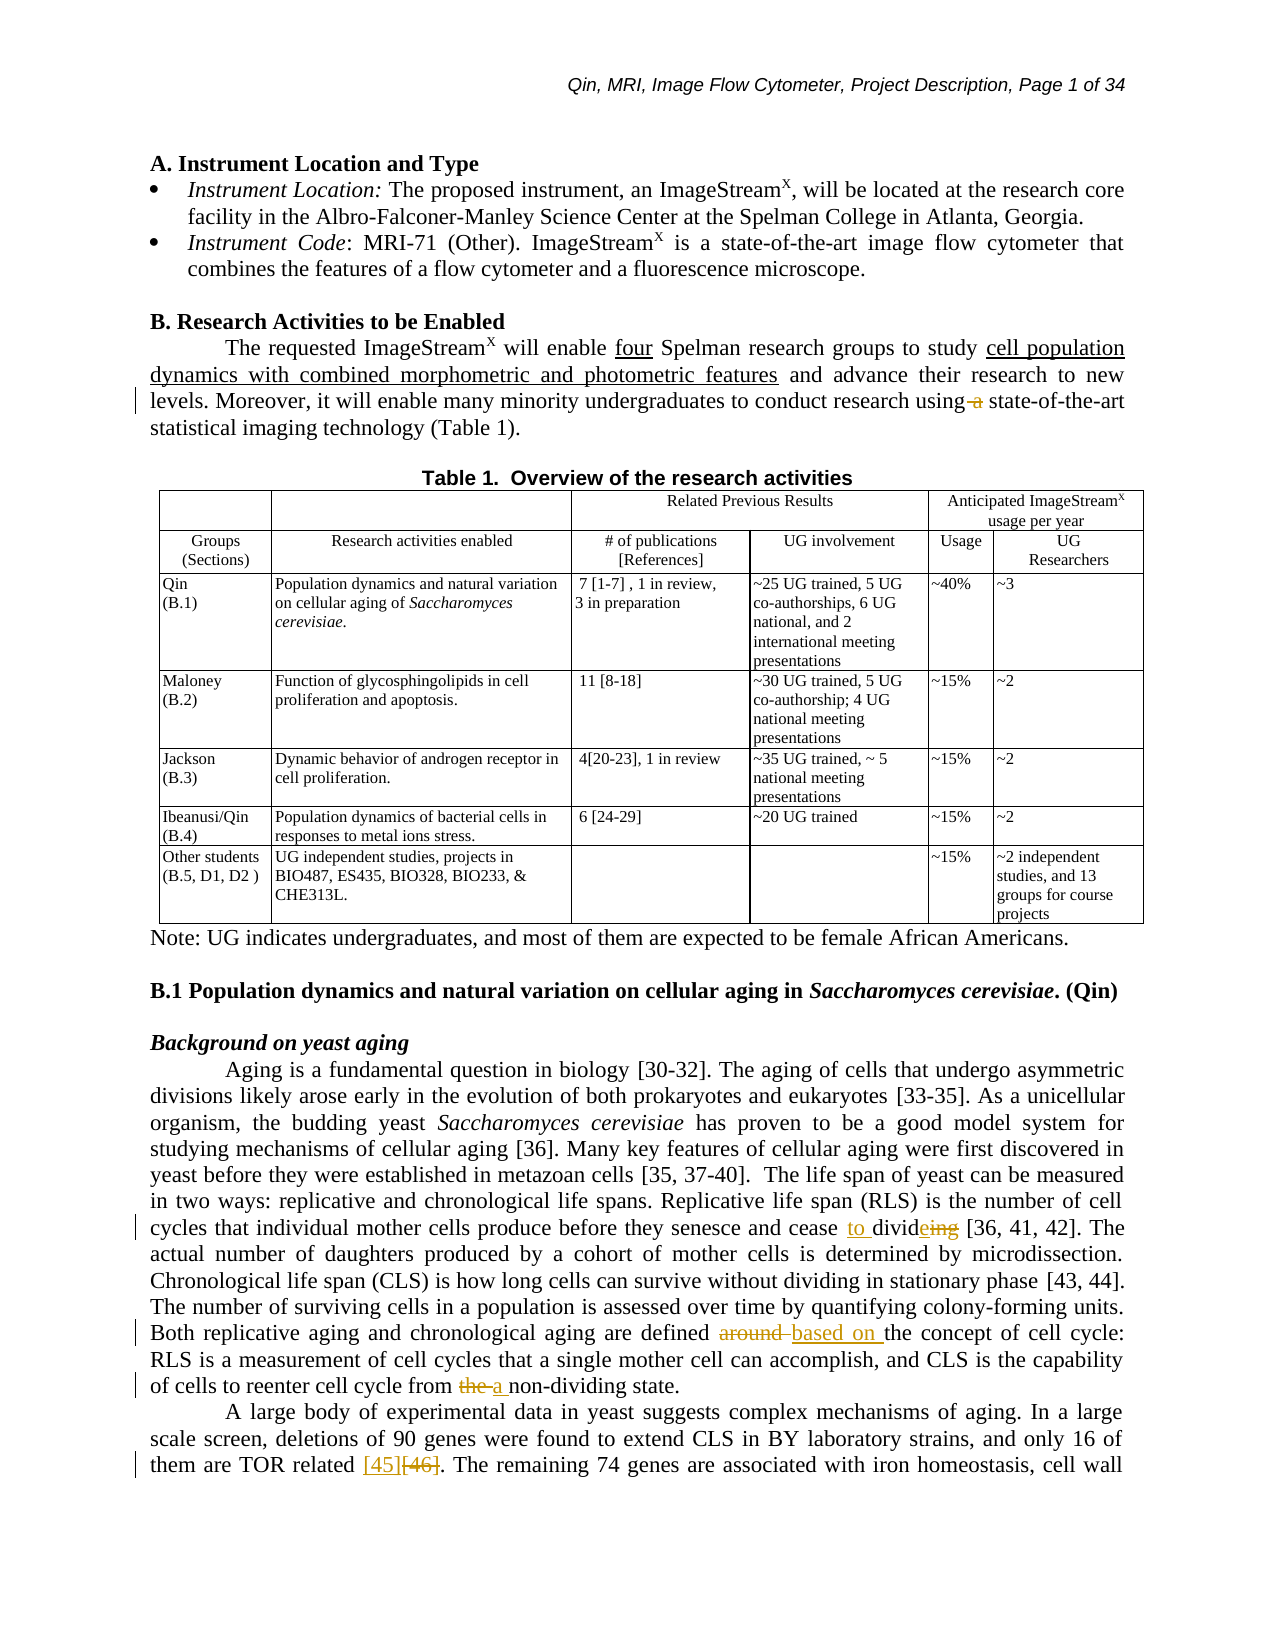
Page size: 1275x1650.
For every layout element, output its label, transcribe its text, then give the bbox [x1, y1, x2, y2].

table_cell Qin (B.1) [160, 574, 271, 670]
table_cell Maloney (B.2) [160, 671, 271, 747]
table_cell ~35 UG trained, ~ 5 national meeting presentations [751, 749, 928, 806]
table_cell 11 [8-18] [572, 671, 749, 747]
table_cell UG independent studies, projects in BIO487, ES435, BIO328, BIO233, & CHE313L. [272, 846, 571, 923]
table_header Related Previous Results [572, 491, 928, 529]
table_cell ~3 [994, 574, 1143, 670]
table_cell Other students (B.5, D1, D2 ) [160, 846, 271, 923]
text Table 1. Overview of the research activities [150, 466, 1125, 490]
list Instrument Location: The proposed instrument, an ImageStreamX, will be located at the research core facility in the Albro-Falconer-Manley Science Center at the Spelman College in Atlanta, Georgia. [150, 176, 1125, 229]
table_cell Research activities enabled [272, 531, 571, 573]
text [150, 1398, 1125, 1477]
text Aging is a fundamental question in biology [30-32]. The aging of cells that undergo asymmetric divisions likely arose early in the evolution of both prokaryotes and eukaryotes [33-35]. As a unicellular organism, the budding yeast Saccharomyces cerevisiae has proven to be a good model system for studying mechanisms of cellular aging [36]. Many key features of cellular aging were first discovered in yeast before they were established in metazoan cells [35, 37-40]. The life span of yeast can be measured in two ways: replicative and chronological life spans. Replicative life span (RLS) is the number of cell cycles that individual mother cells produce before they senesce and cease divid [36, 41, 42]. The actual number of daughters produced by a cohort of mother cells is determined by microdissection. Chronological life span (CLS) is how long cells can survive without dividing in stationary phase [43, 44]. The number of surviving cells in a population is assessed over time by quantifying colony-forming units. Both replicative aging and chronological aging are defined the concept of cell cycle: RLS is a measurement of cell cycles that a single mother cell can accomplish, and CLS is the capability of cells to reenter cell cycle from non-dividing state. [150, 1056, 1125, 1398]
table_cell [751, 846, 928, 923]
subtitle B. Research Activities to be Enabled [150, 308, 1125, 334]
table_cell ~15% [929, 807, 993, 845]
subtitle B.1 Population dynamics and natural variation on cellular aging in Saccharomyces cerevisiae. (Qin) [150, 977, 1125, 1003]
list Instrument Code: MRI-71 (Other). ImageStreamX is a state-of-the-art image flow cytometer that combines the features of a flow cytometer and a fluorescence microscope. [150, 229, 1125, 282]
table_cell ~15% [929, 846, 993, 923]
table_cell Groups (Sections) [160, 531, 271, 573]
table_cell ~2 independent studies, and 13 groups for course projects [994, 846, 1143, 923]
table_cell Population dynamics and natural variation on cellular aging of Saccharomyces cerevisiae. [272, 574, 571, 670]
table_cell ~15% [929, 749, 993, 806]
table_header [160, 491, 271, 529]
table_cell UG involvement [751, 531, 928, 573]
table_cell ~15% [929, 671, 993, 747]
table_cell ~30 UG trained, 5 UG co-authorship; 4 UG national meeting presentations [751, 671, 928, 747]
table_cell 6 [24-29] [572, 807, 749, 845]
table_cell 7 [1-7] , 1 in review, 3 in preparation [572, 574, 749, 670]
table_cell Ibeanusi/Qin (B.4) [160, 807, 271, 845]
subtitle Background on yeast aging [150, 1029, 1125, 1056]
table_cell ~20 UG trained [751, 807, 928, 845]
table_cell 4[20-23], 1 in review [572, 749, 749, 806]
table_header Anticipated ImageStreamX usage per year [929, 491, 1143, 529]
table_cell # of publications [References] [572, 531, 749, 573]
table_cell Jackson (B.3) [160, 749, 271, 806]
text Note: UG indicates undergraduates, and most of them are expected to be female African Americans. [150, 924, 1125, 950]
table_cell ~40% [929, 574, 993, 670]
table_cell ~2 [994, 749, 1143, 806]
table_cell Usage [929, 531, 993, 573]
text The requested ImageStreamX will enable four Spelman research groups to study cell population dynamics with combined morphometric and photometric features and advance their research to new levels. Moreover, it will enable many minority undergraduates to conduct research using state-of-the-art statistical imaging technology (Table 1). [150, 334, 1125, 440]
table_cell [572, 846, 749, 923]
table_cell ~2 [994, 807, 1143, 845]
text A. Instrument Location and Type [150, 150, 1125, 176]
table_cell ~2 [994, 671, 1143, 747]
table_cell Population dynamics of bacterial cells in responses to metal ions stress. [272, 807, 571, 845]
table_cell UG Researchers [994, 531, 1143, 573]
table_cell ~25 UG trained, 5 UG co-authorships, 6 UG national, and 2 international meeting presentations [751, 574, 928, 670]
table_cell Dynamic behavior of androgen receptor in cell proliferation. [272, 749, 571, 806]
table_header [272, 491, 571, 529]
table_cell Function of glycosphingolipids in cell proliferation and apoptosis. [272, 671, 571, 747]
